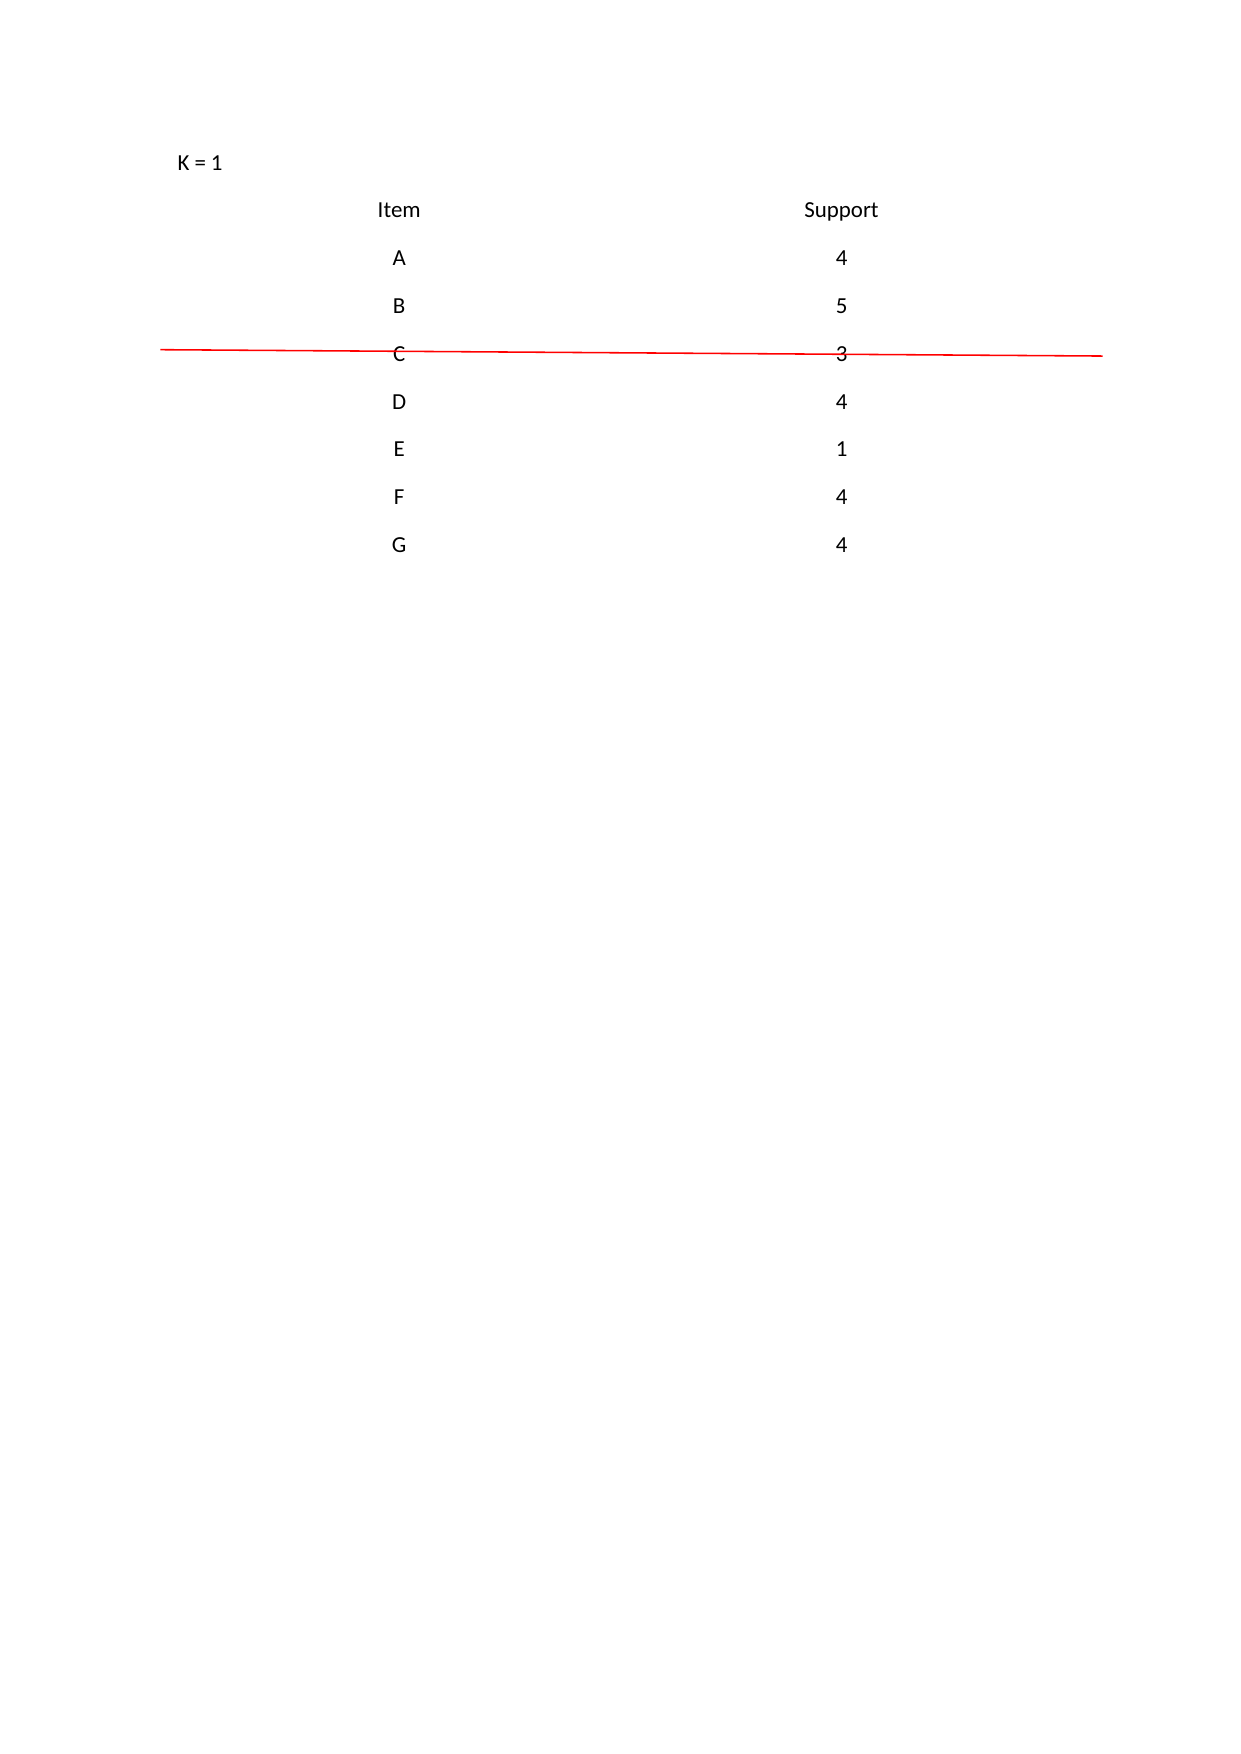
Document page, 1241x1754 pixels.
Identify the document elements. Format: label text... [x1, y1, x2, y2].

text K = 1 [177, 148, 1063, 176]
table_cell A [178, 243, 620, 290]
table_cell 1 [621, 435, 1062, 481]
table_cell C [178, 351, 620, 386]
table_cell C [178, 339, 620, 352]
table_cell 5 [621, 291, 1062, 338]
table_header Support [621, 196, 1062, 242]
table_cell 4 [621, 387, 1062, 433]
table_cell F [178, 483, 620, 529]
table_cell 3 [621, 339, 1062, 354]
table_cell 4 [621, 243, 1062, 290]
table_cell 3 [621, 354, 1062, 386]
table_cell 4 [621, 530, 1062, 577]
table_cell G [178, 530, 620, 577]
table_cell D [178, 387, 620, 433]
table_cell B [178, 291, 620, 338]
table_cell 4 [621, 483, 1062, 529]
table_cell E [178, 435, 620, 481]
table_header Item [178, 196, 620, 242]
